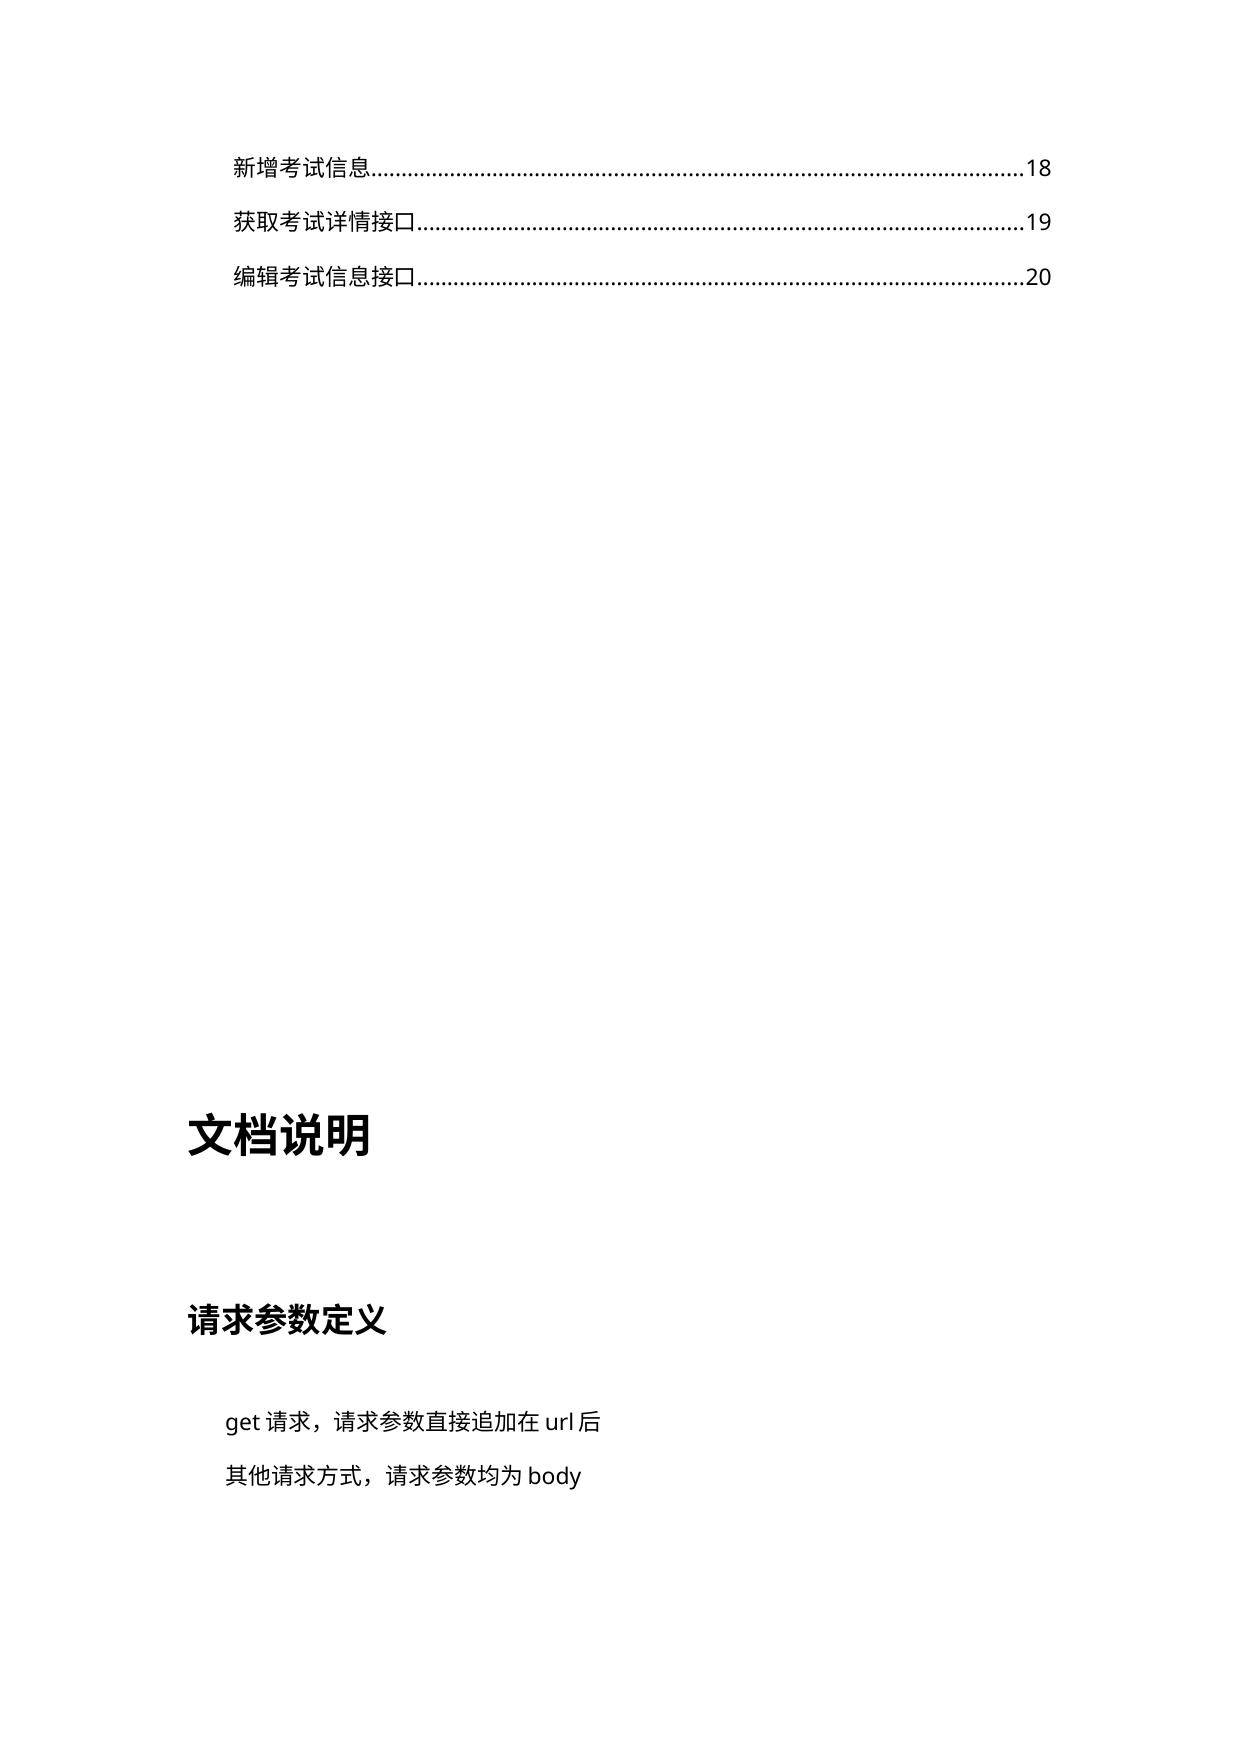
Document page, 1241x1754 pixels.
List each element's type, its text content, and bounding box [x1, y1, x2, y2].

list 其他请求方式，请求参数均为body [225, 1458, 1053, 1491]
subtitle 文档说明 [187, 1099, 1053, 1166]
list get请求，请求参数直接追加在url后 [225, 1404, 1053, 1437]
subtitle 请求参数定义 [187, 1293, 1053, 1342]
